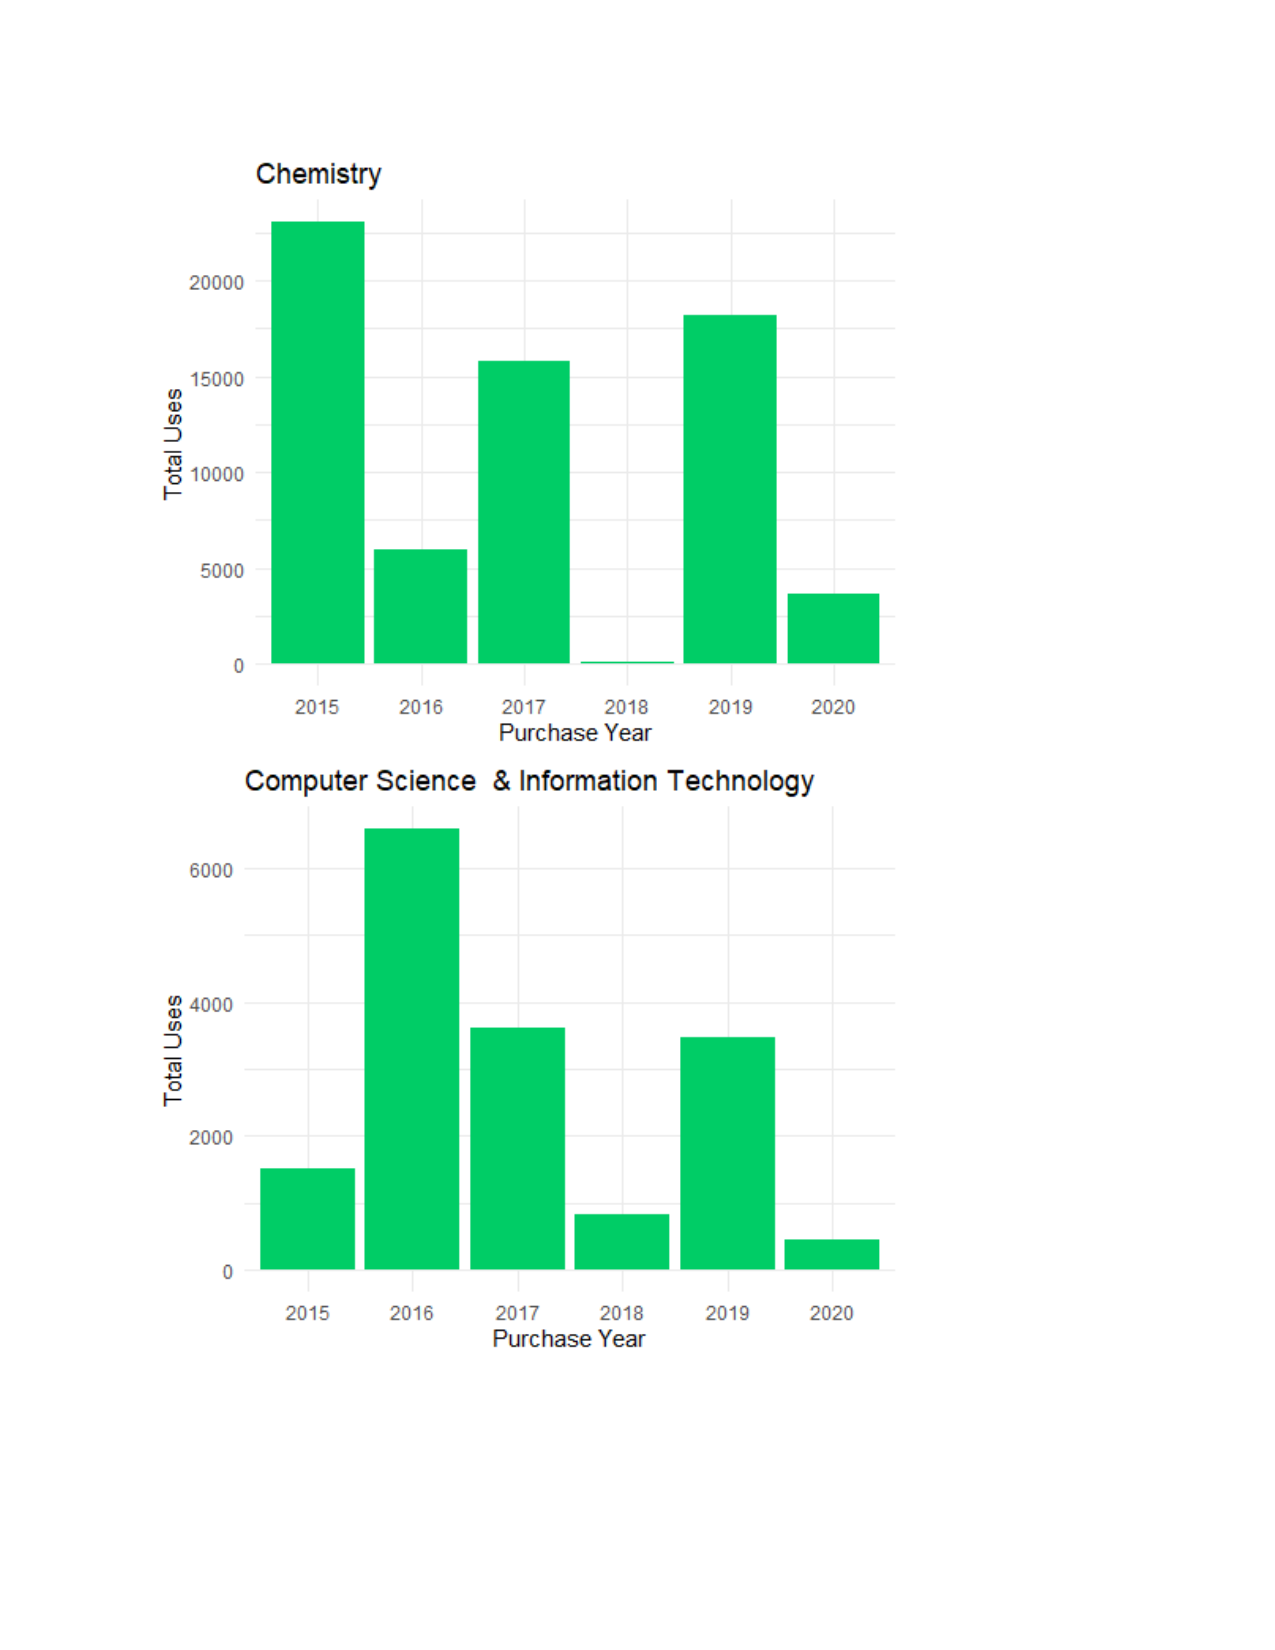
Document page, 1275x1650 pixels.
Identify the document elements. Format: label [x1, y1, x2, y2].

picture [150, 150, 908, 1363]
